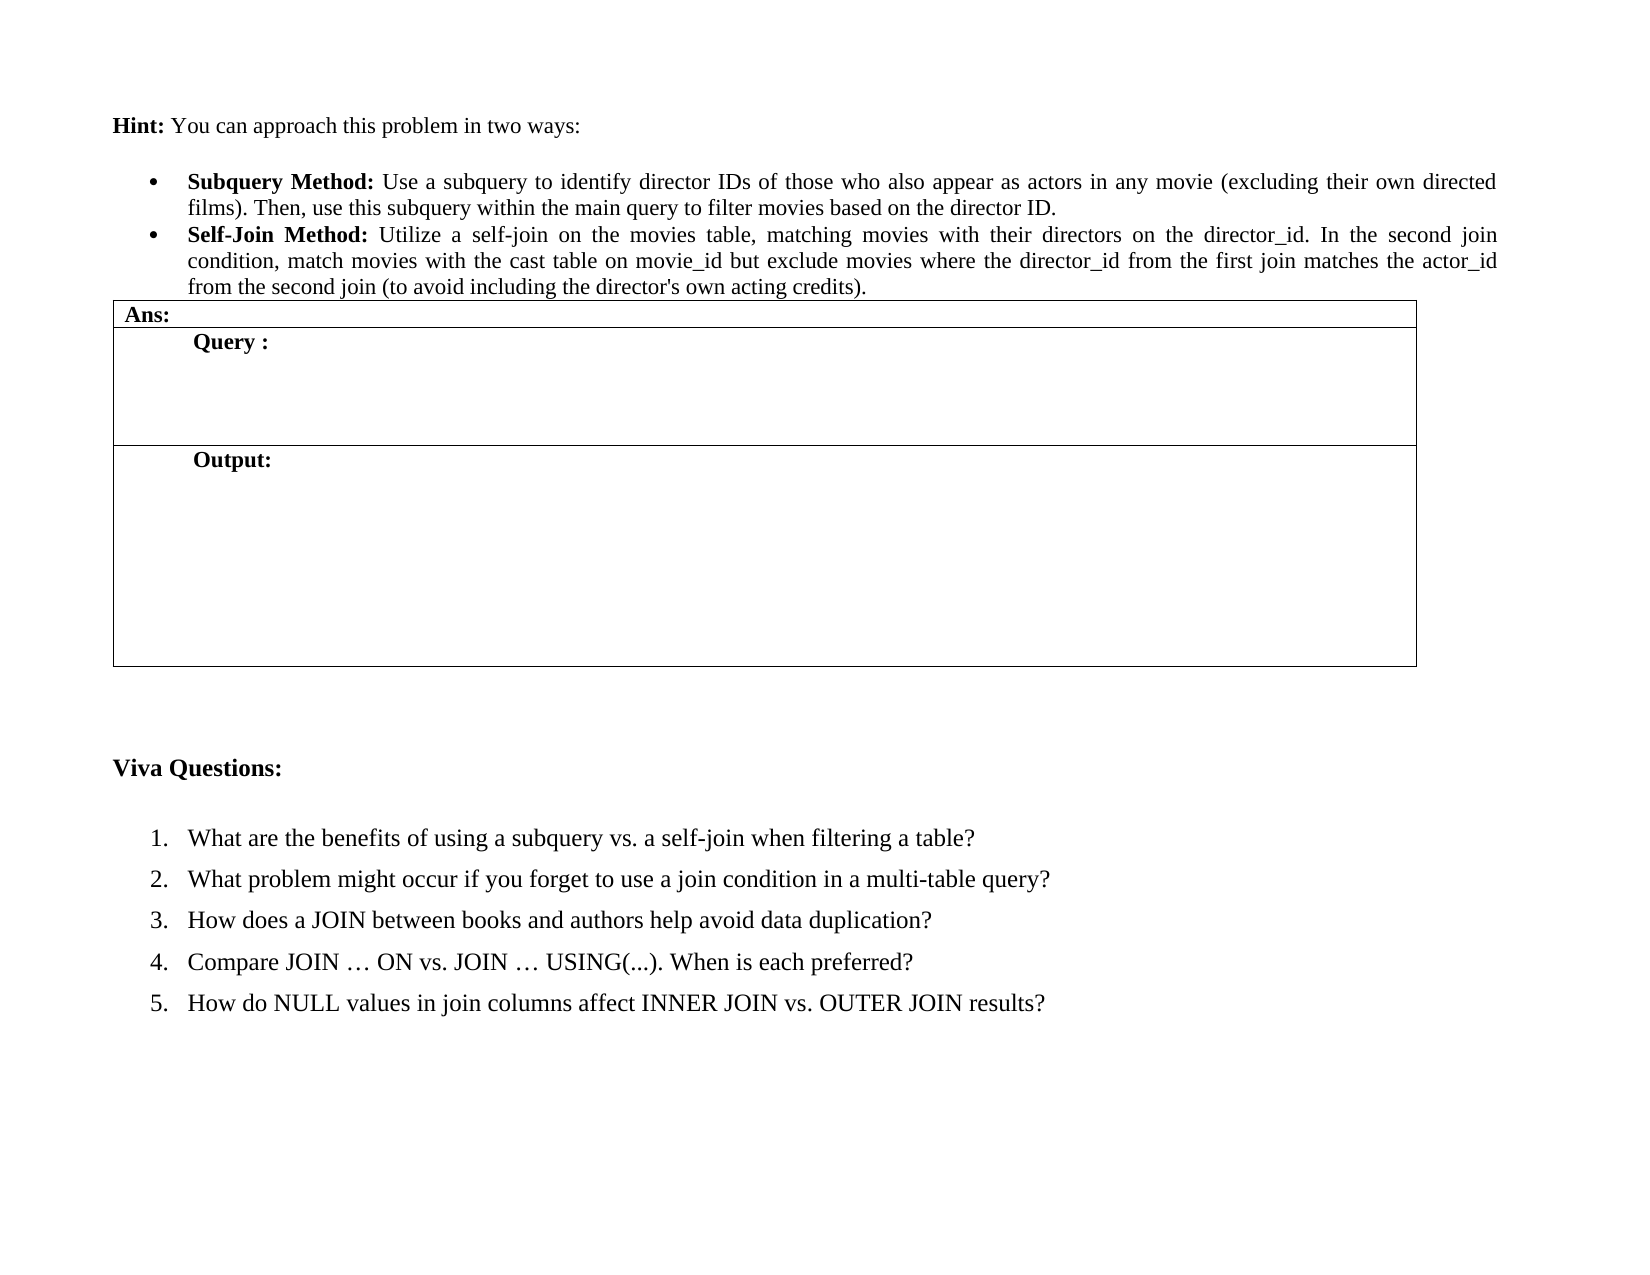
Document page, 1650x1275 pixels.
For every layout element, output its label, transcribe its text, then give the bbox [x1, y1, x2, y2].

list Compare JOIN … ON vs. JOIN … USING(...). When is each preferred? [150, 947, 1500, 976]
list Subquery Method: Use a subquery to identify director IDs of those who also appear as actors in any movie (excluding their own directed films). Then, use this subquery within the main query to filter movies based on the director ID. [150, 168, 1500, 221]
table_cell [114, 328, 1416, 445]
text Hint: You can approach this problem in two ways: [112, 112, 1500, 139]
list How do NULL values in join columns affect INNER JOIN vs. OUTER JOIN results? [150, 988, 1500, 1017]
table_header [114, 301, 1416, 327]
list What are the benefits of using a subquery vs. a self-join when filtering a table? [150, 823, 1500, 852]
list How does a JOIN between books and authors help avoid data duplication? [150, 906, 1500, 934]
list What problem might occur if you forget to use a join condition in a multi-table query? [150, 864, 1500, 893]
text Viva Questions: [112, 753, 1500, 782]
list Self-Join Method: Utilize a self-join on the movies table, matching movies with their directors on the director_id. In the second join condition, match movies with the cast table on movie_id but exclude movies where the director_id from the first join matches the actor_id from the second join (to avoid including the director's own acting credits). [150, 221, 1500, 300]
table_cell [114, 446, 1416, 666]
